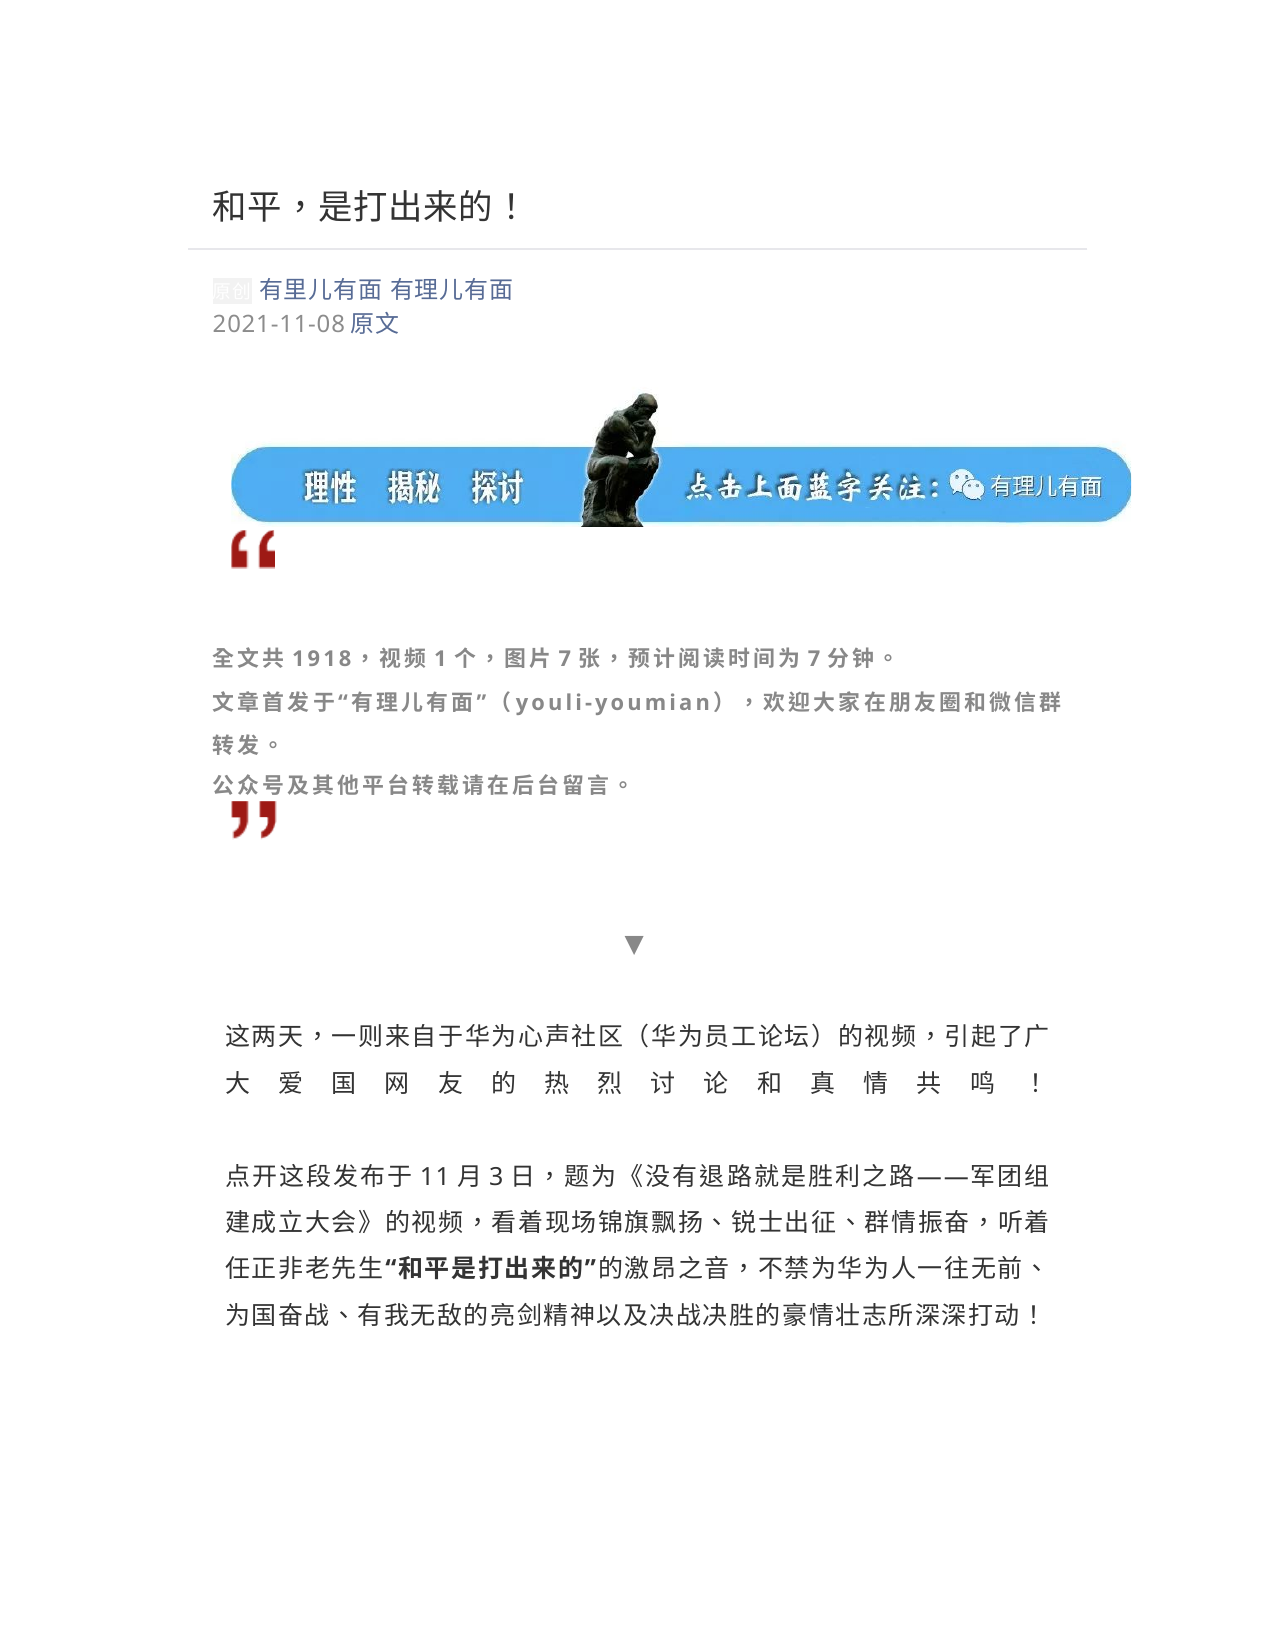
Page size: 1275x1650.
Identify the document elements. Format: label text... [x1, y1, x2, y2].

text 点开这段发布于11月3日，题为《没有退路就是胜利之路——军团组建成立大会》的视频，看着现场锦旗飘扬、锐士出征、群情振奋，听着任正非老先生“和平是打出来的”的激昂之音，不禁为华为人一往无前、为国奋战、有我无敌的亮剑精神以及决战决胜的豪情壮志所深深打动！ [225, 1146, 1050, 1332]
title 和平，是打出来的！ [187, 150, 1087, 250]
picture [231, 530, 275, 569]
list 原创 有里儿有面 有理儿有面 [212, 272, 1062, 306]
picture [231, 374, 1132, 527]
picture [231, 801, 277, 840]
text ▼ [212, 920, 1062, 960]
text 这两天，一则来自于华为心声社区（华为员工论坛）的视频，引起了广大爱国网友的热烈讨论和真情共鸣！ [225, 1006, 1050, 1146]
text 2021-11-08原文 发表于 [212, 306, 1062, 340]
text 全文共1918，视频1个，图片7张，预计阅读时间为7分钟。 [212, 632, 1062, 672]
text 文章首发于“有理儿有面”（youli-youmian），欢迎大家在朋友圈和微信群转发。 [212, 672, 1062, 760]
text 公众号及其他平台转载请在后台留言。 [212, 760, 1062, 800]
